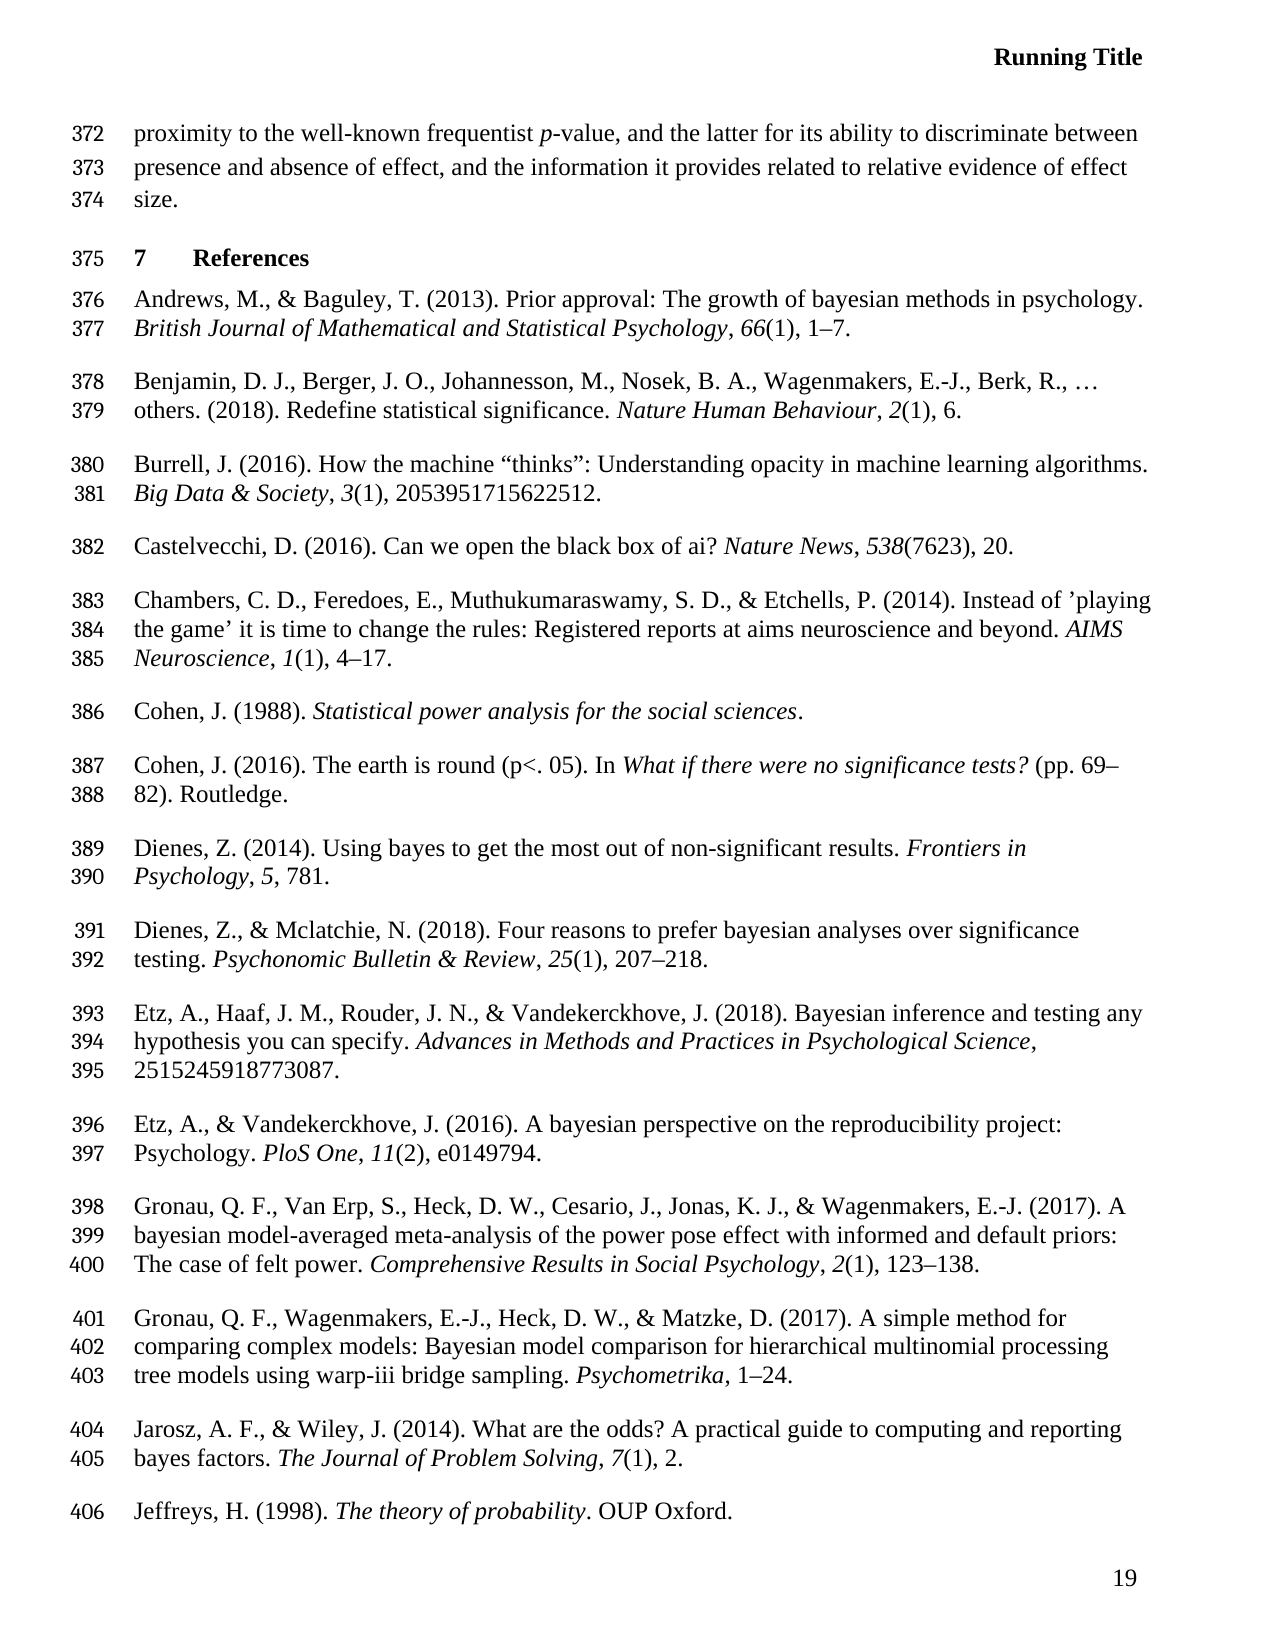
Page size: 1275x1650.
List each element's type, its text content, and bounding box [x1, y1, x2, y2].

subtitle References [133, 243, 1152, 271]
